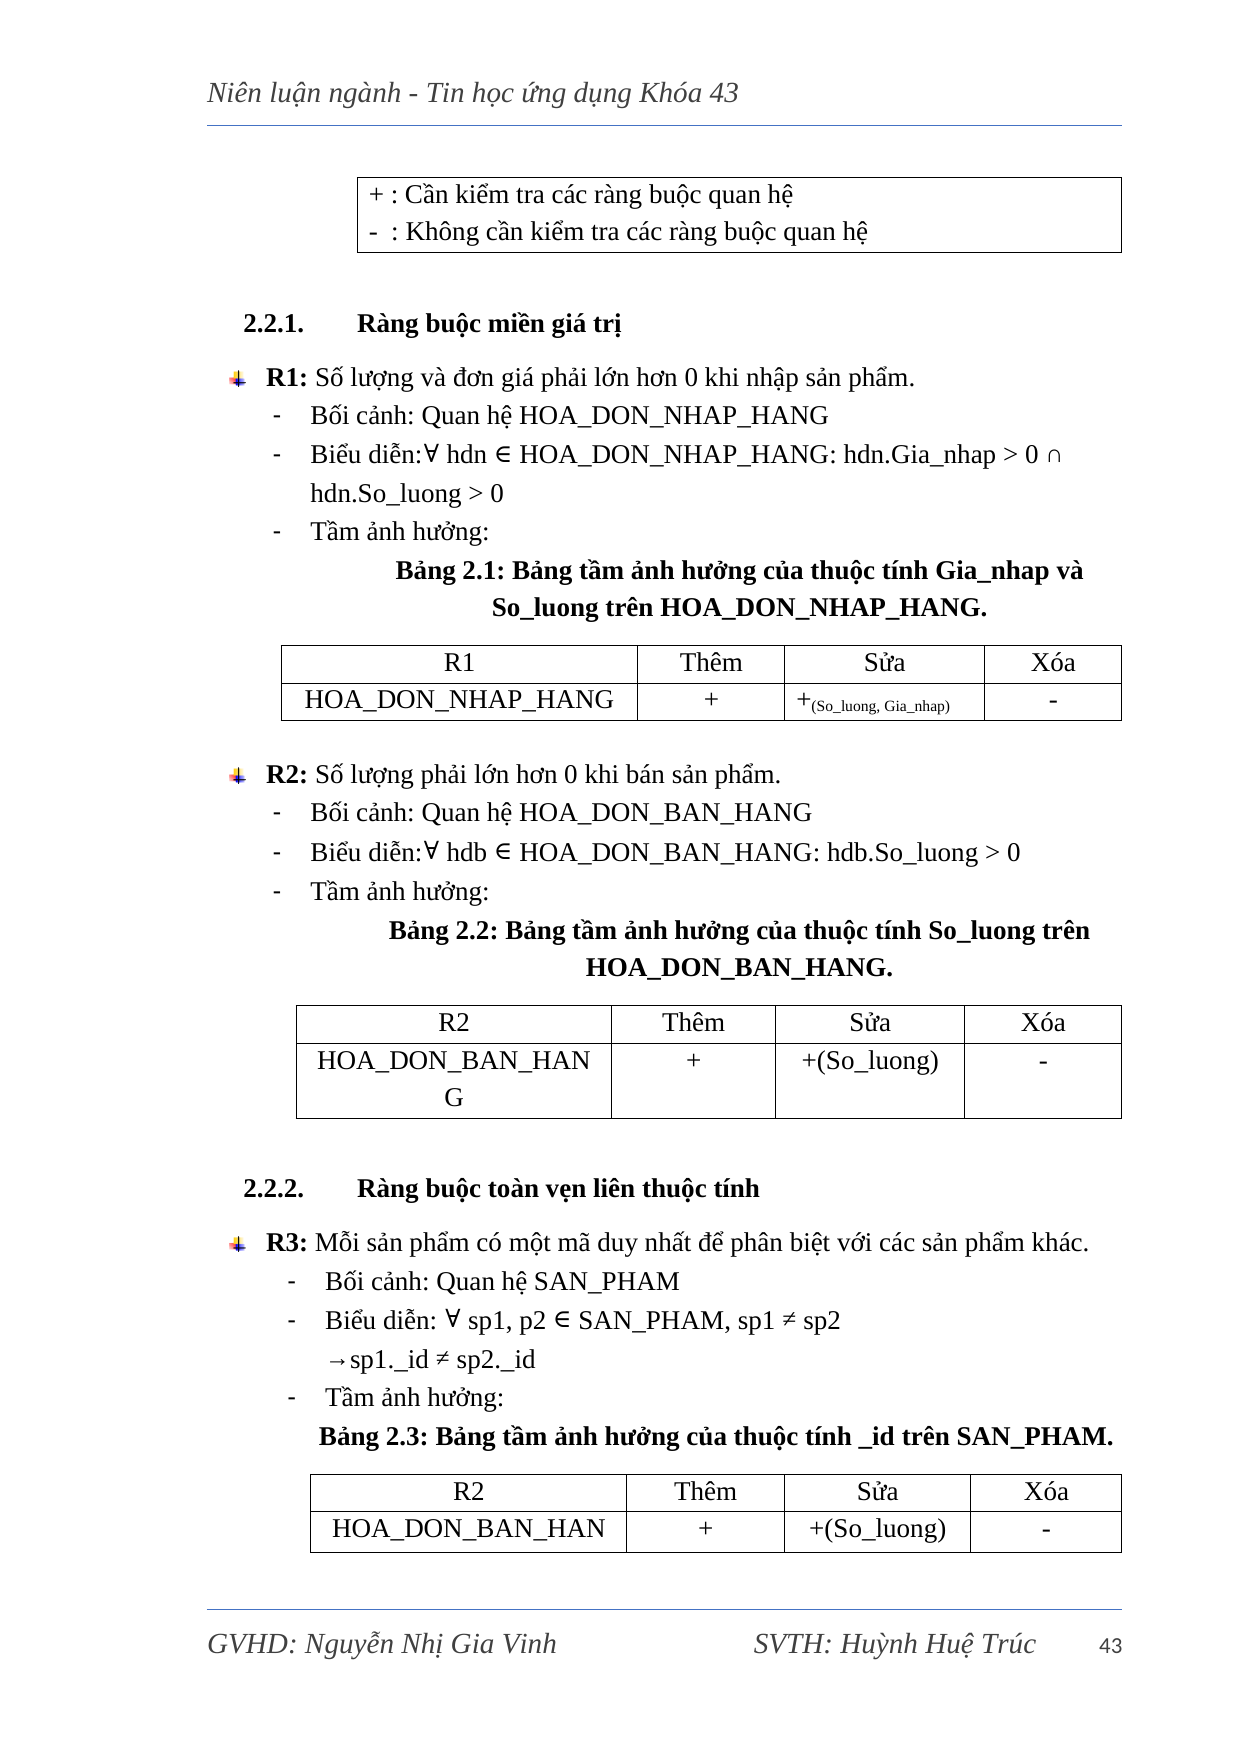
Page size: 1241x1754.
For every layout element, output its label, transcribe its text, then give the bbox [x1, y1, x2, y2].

title Ràng buộc miền giá trị [243, 307, 1122, 338]
table_header R2 [297, 1006, 611, 1043]
picture [229, 369, 246, 387]
table_header Xóa [971, 1475, 1121, 1511]
picture [229, 766, 246, 784]
list Biểu diễn: hdn HOA_DON_NHAP_HANG: hdn.Gia_nhap > 0 hdn.So_luong > 0 [273, 438, 1122, 508]
text Bảng 2.2: Bảng tầm ảnh hưởng của thuộc tính So_luong trên HOA_DON_BAN_HANG. [357, 914, 1122, 983]
list R2: Số lượng phải lớn hơn 0 khi bán sản phẩm. [228, 758, 1122, 789]
table_cell +(So_luong, Gia_nhap) [785, 684, 984, 720]
table_cell +(So_luong) [785, 1512, 970, 1552]
table_cell +(So_luong) [776, 1044, 964, 1117]
text Bảng 2.3: Bảng tầm ảnh hưởng của thuộc tính _id trên SAN_PHAM. [310, 1420, 1122, 1451]
table_header R2 [311, 1475, 626, 1511]
list Tầm ảnh hưởng: [273, 874, 1122, 908]
table_header Xóa [965, 1006, 1121, 1043]
list R3: Mỗi sản phẩm có một mã duy nhất để phân biệt với các sản phẩm khác. [228, 1226, 1122, 1258]
table_cell - [971, 1512, 1121, 1552]
list R1: Số lượng và đơn giá phải lớn hơn 0 khi nhập sản phẩm. [228, 361, 1122, 392]
table_cell HOA_DON_BAN_HANG [311, 1512, 626, 1552]
list Bối cảnh: Quan hệ SAN_PHAM [287, 1264, 1122, 1297]
table_header Thêm [638, 646, 784, 682]
table_cell HOA_DON_NHAP_HANG [282, 684, 637, 720]
table_header Xóa [985, 646, 1121, 682]
table_cell HOA_DON_BAN_HANG [297, 1044, 611, 1117]
list Tầm ảnh hưởng: [273, 514, 1122, 547]
list Bối cảnh: Quan hệ HOA_DON_BAN_HANG [273, 795, 1122, 828]
table_cell + [638, 684, 784, 720]
table_header + : Cần kiểm tra các ràng buộc quan hệ - : Không cần kiểm tra các ràng buộc quan hệ [358, 178, 1121, 252]
list Bối cảnh: Quan hệ HOA_DON_NHAP_HANG [273, 398, 1122, 431]
text Bảng 2.1: Bảng tầm ảnh hưởng của thuộc tính Gia_nhap và So_luong trên HOA_DON_NHAP_HANG. [357, 554, 1122, 622]
table_header Sửa [785, 646, 984, 682]
table_header Sửa [785, 1475, 970, 1511]
table_header Thêm [612, 1006, 775, 1043]
list Biểu diễn: sp1, p2 SAN_PHAM, sp1 sp2 [287, 1303, 1122, 1336]
table_header Sửa [776, 1006, 964, 1043]
title Ràng buộc toàn vẹn liên thuộc tính [243, 1172, 1122, 1204]
table_cell - [985, 684, 1121, 720]
list Tầm ảnh hưởng: [287, 1380, 1122, 1413]
table_cell + [627, 1512, 784, 1552]
picture [229, 1235, 246, 1252]
table_cell + [612, 1044, 775, 1117]
text sp1._id sp2._id [325, 1343, 1122, 1374]
table_header Thêm [627, 1475, 784, 1511]
table_cell - [965, 1044, 1121, 1117]
table_header R1 [282, 646, 637, 682]
list Biểu diễn: hdb HOA_DON_BAN_HANG: hdb.So_luong > 0 [273, 835, 1122, 868]
